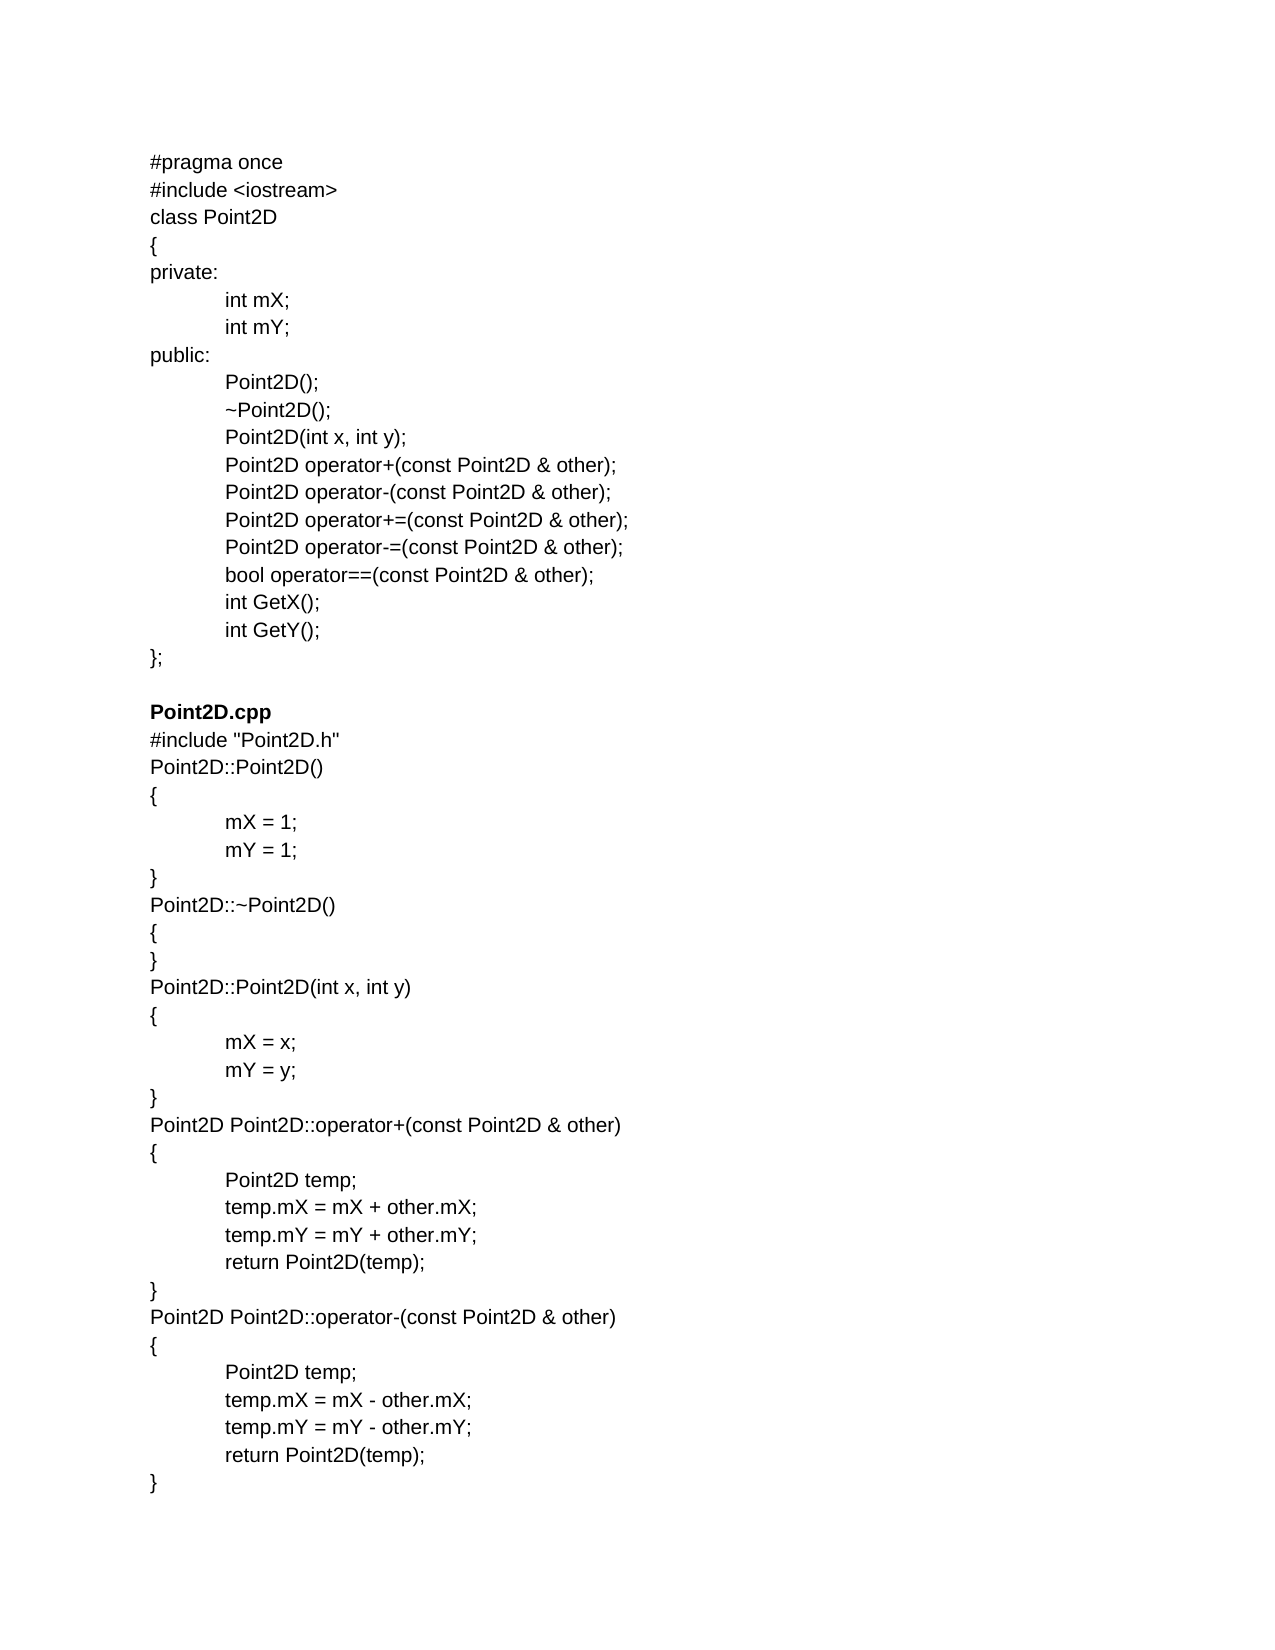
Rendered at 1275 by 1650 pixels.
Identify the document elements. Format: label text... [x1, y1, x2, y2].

text public: [150, 342, 1125, 366]
text private: [150, 260, 1125, 284]
text }; [150, 645, 1125, 669]
text mX = 1; [150, 810, 1125, 834]
text int GetX(); [150, 590, 1125, 614]
text mX = x; [150, 1030, 1125, 1054]
text Point2D operator-=(const Point2D & other); [150, 535, 1125, 559]
text #pragma once [150, 150, 1125, 174]
text Point2D(int x, int y); [150, 425, 1125, 449]
text { [150, 782, 1125, 806]
text temp.mX = mX + other.mX; [150, 1195, 1125, 1219]
text temp.mY = mY - other.mY; [150, 1415, 1125, 1439]
text Point2D::Point2D(int x, int y) [150, 975, 1125, 999]
text return Point2D(temp); [150, 1250, 1125, 1274]
text Point2D Point2D::operator-(const Point2D & other) [150, 1305, 1125, 1329]
text { [150, 920, 1125, 944]
text temp.mY = mY + other.mY; [150, 1222, 1125, 1246]
text ~Point2D(); [150, 397, 1125, 421]
text { [150, 1140, 1125, 1164]
text } [150, 1085, 1125, 1109]
text bool operator==(const Point2D & other); [150, 562, 1125, 586]
text { [150, 1002, 1125, 1026]
text int mY; [150, 315, 1125, 339]
text { [150, 1332, 1125, 1356]
text Point2D.cpp [150, 700, 1125, 724]
text mY = 1; [150, 837, 1125, 861]
text Point2D(); [150, 370, 1125, 394]
text class Point2D [150, 205, 1125, 229]
text { [150, 232, 1125, 256]
text Point2D Point2D::operator+(const Point2D & other) [150, 1112, 1125, 1136]
text } [150, 865, 1125, 889]
text Point2D operator+(const Point2D & other); [150, 452, 1125, 476]
text #include <iostream> [150, 177, 1125, 201]
text } [150, 947, 1125, 971]
text Point2D::Point2D() [150, 755, 1125, 779]
text mY = y; [150, 1057, 1125, 1081]
text Point2D temp; [150, 1360, 1125, 1384]
text return Point2D(temp); [150, 1442, 1125, 1466]
text Point2D::~Point2D() [150, 892, 1125, 916]
text Point2D temp; [150, 1167, 1125, 1191]
text } [150, 1277, 1125, 1301]
text Point2D operator-(const Point2D & other); [150, 480, 1125, 504]
text Point2D operator+=(const Point2D & other); [150, 507, 1125, 531]
text temp.mX = mX - other.mX; [150, 1387, 1125, 1411]
text #include "Point2D.h" [150, 727, 1125, 751]
text int GetY(); [150, 617, 1125, 641]
text int mX; [150, 287, 1125, 311]
text } [150, 1470, 1125, 1494]
